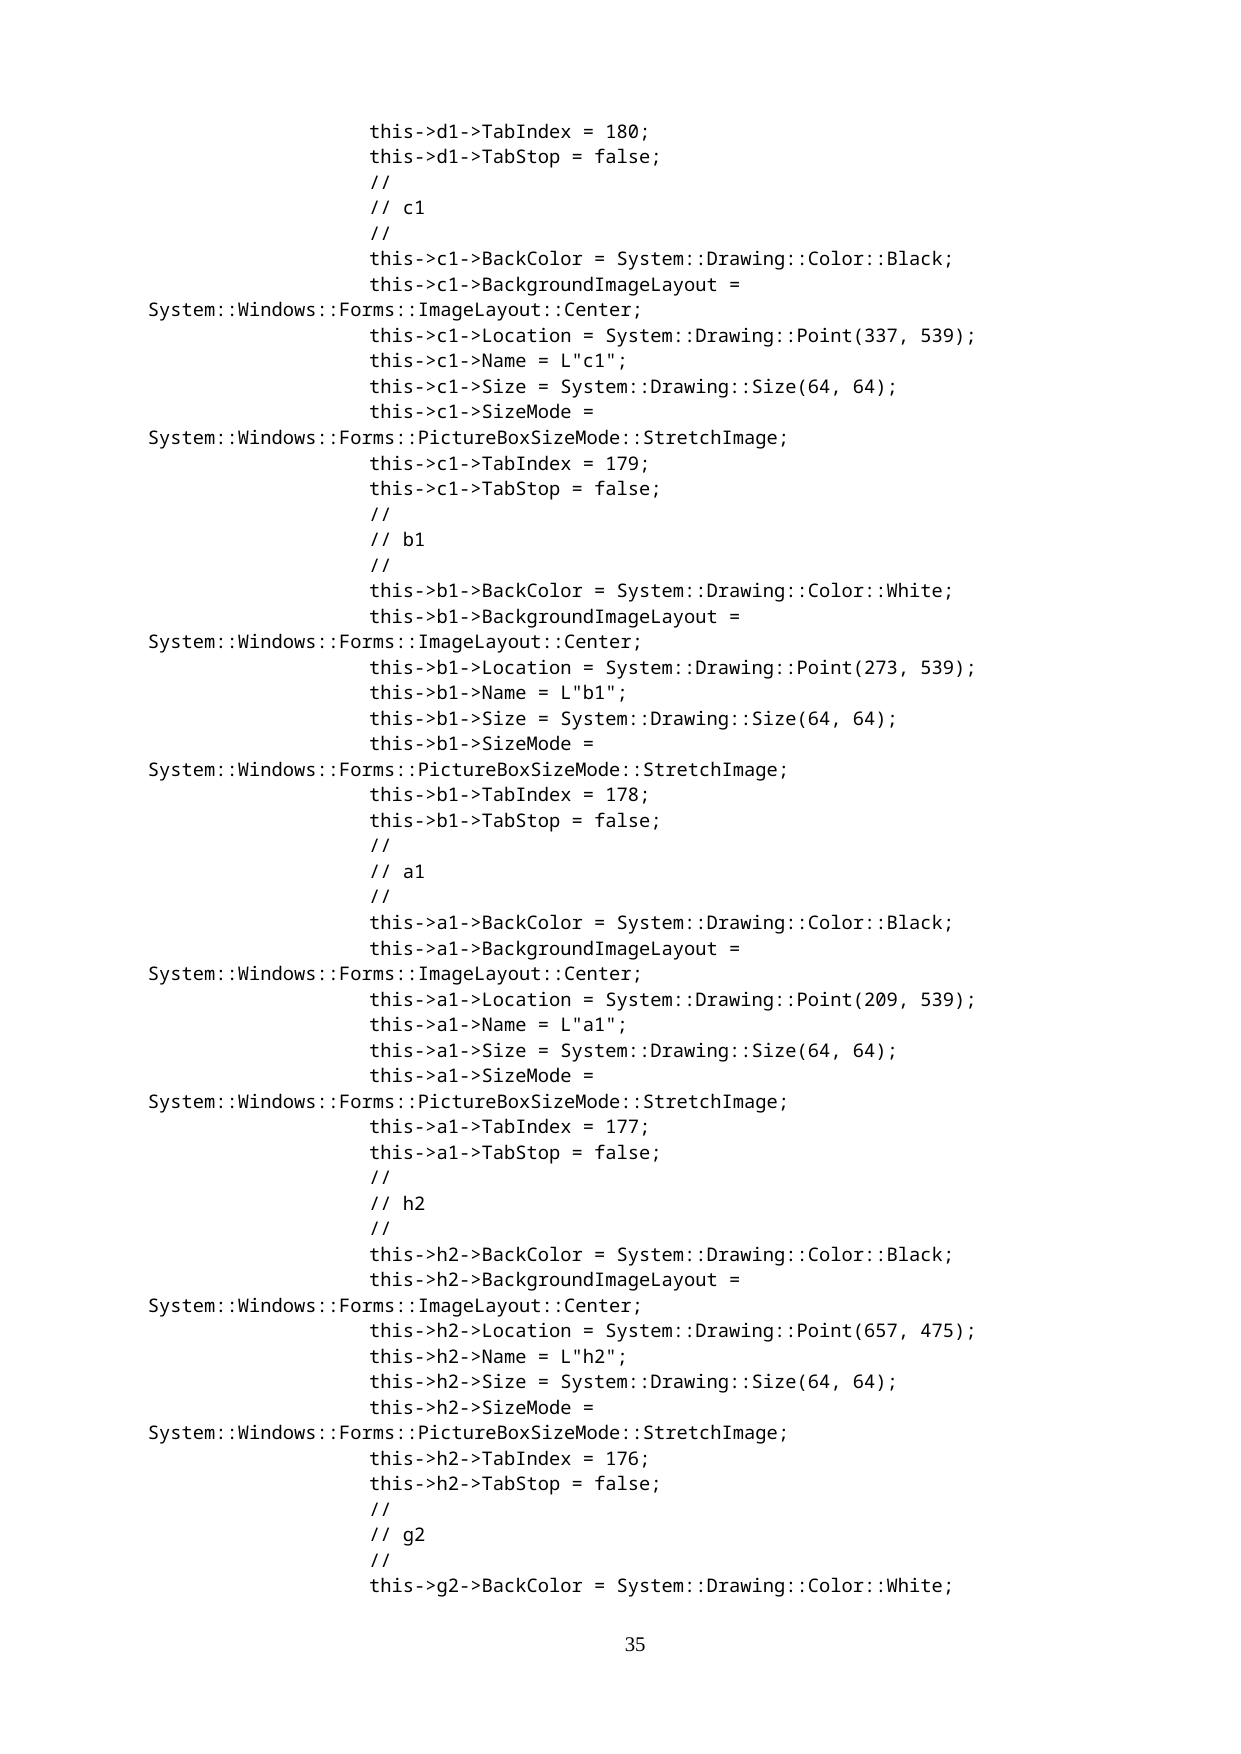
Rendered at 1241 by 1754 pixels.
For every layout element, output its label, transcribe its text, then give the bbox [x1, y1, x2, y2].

text this->h2->BackgroundImageLayout = System::Windows::Forms::ImageLayout::Center; [148, 1267, 1122, 1318]
text // b1 [148, 526, 1122, 552]
text this->c1->TabIndex = 179; [148, 450, 1122, 475]
text // [148, 833, 1122, 858]
text this->a1->Name = L"a1"; [148, 1011, 1122, 1037]
text this->d1->TabIndex = 180; [148, 118, 1122, 144]
text // [148, 169, 1122, 195]
text this->c1->Size = System::Drawing::Size(64, 64); [148, 373, 1122, 399]
text this->b1->SizeMode = System::Windows::Forms::PictureBoxSizeMode::StretchImage; [148, 731, 1122, 782]
text // [148, 1496, 1122, 1522]
text // [148, 220, 1122, 246]
text // a1 [148, 858, 1122, 884]
text this->h2->Location = System::Drawing::Point(657, 475); [148, 1318, 1122, 1343]
text this->h2->TabIndex = 176; [148, 1445, 1122, 1471]
text this->a1->Location = System::Drawing::Point(209, 539); [148, 986, 1122, 1011]
text this->b1->TabStop = false; [148, 807, 1122, 833]
text this->a1->TabIndex = 177; [148, 1113, 1122, 1139]
text this->d1->TabStop = false; [148, 144, 1122, 169]
text this->h2->TabStop = false; [148, 1471, 1122, 1496]
text // g2 [148, 1522, 1122, 1547]
text this->a1->TabStop = false; [148, 1139, 1122, 1164]
text this->a1->BackgroundImageLayout = System::Windows::Forms::ImageLayout::Center; [148, 935, 1122, 986]
text this->b1->Size = System::Drawing::Size(64, 64); [148, 705, 1122, 731]
text this->h2->Name = L"h2"; [148, 1343, 1122, 1369]
text this->a1->BackColor = System::Drawing::Color::Black; [148, 909, 1122, 935]
text // c1 [148, 195, 1122, 220]
text this->h2->BackColor = System::Drawing::Color::Black; [148, 1241, 1122, 1267]
text this->c1->TabStop = false; [148, 475, 1122, 501]
text this->b1->Location = System::Drawing::Point(273, 539); [148, 654, 1122, 679]
text // [148, 884, 1122, 909]
text this->c1->SizeMode = System::Windows::Forms::PictureBoxSizeMode::StretchImage; [148, 399, 1122, 450]
text this->b1->TabIndex = 178; [148, 782, 1122, 807]
text this->c1->BackColor = System::Drawing::Color::Black; [148, 246, 1122, 271]
text this->c1->BackgroundImageLayout = System::Windows::Forms::ImageLayout::Center; [148, 271, 1122, 322]
text // [148, 1164, 1122, 1190]
text this->a1->SizeMode = System::Windows::Forms::PictureBoxSizeMode::StretchImage; [148, 1062, 1122, 1113]
text this->a1->Size = System::Drawing::Size(64, 64); [148, 1037, 1122, 1062]
text // h2 [148, 1190, 1122, 1216]
text // [148, 1216, 1122, 1241]
text this->b1->Name = L"b1"; [148, 679, 1122, 705]
text this->c1->Name = L"c1"; [148, 348, 1122, 373]
text // [148, 1547, 1122, 1573]
text this->b1->BackgroundImageLayout = System::Windows::Forms::ImageLayout::Center; [148, 603, 1122, 654]
text // [148, 501, 1122, 526]
text this->g2->BackColor = System::Drawing::Color::White; [148, 1573, 1122, 1598]
text this->h2->SizeMode = System::Windows::Forms::PictureBoxSizeMode::StretchImage; [148, 1394, 1122, 1445]
text // [148, 552, 1122, 577]
text this->c1->Location = System::Drawing::Point(337, 539); [148, 322, 1122, 348]
text this->h2->Size = System::Drawing::Size(64, 64); [148, 1369, 1122, 1394]
text this->b1->BackColor = System::Drawing::Color::White; [148, 577, 1122, 603]
